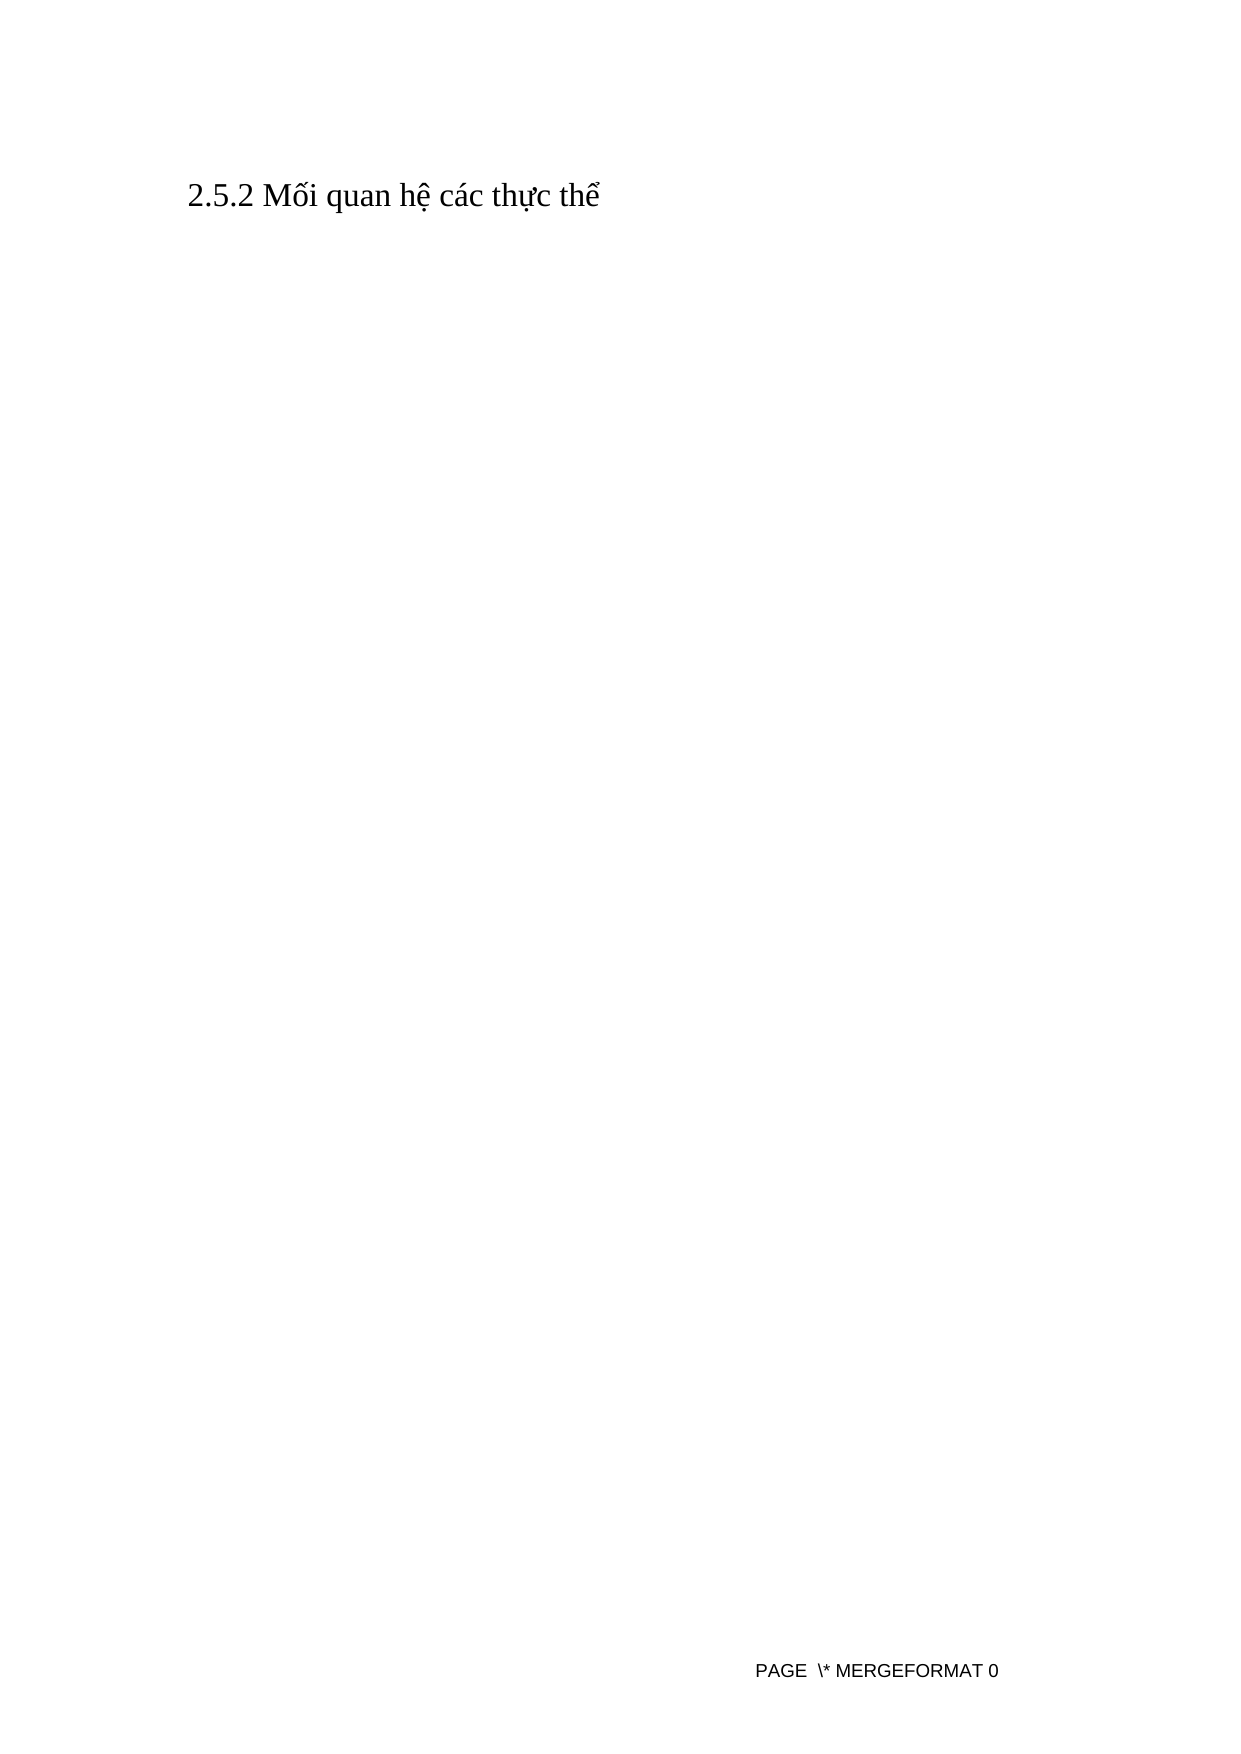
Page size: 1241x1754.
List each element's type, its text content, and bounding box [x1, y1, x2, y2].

text 2.5.2 Mối quan hệ các thực thể [187, 175, 1053, 213]
